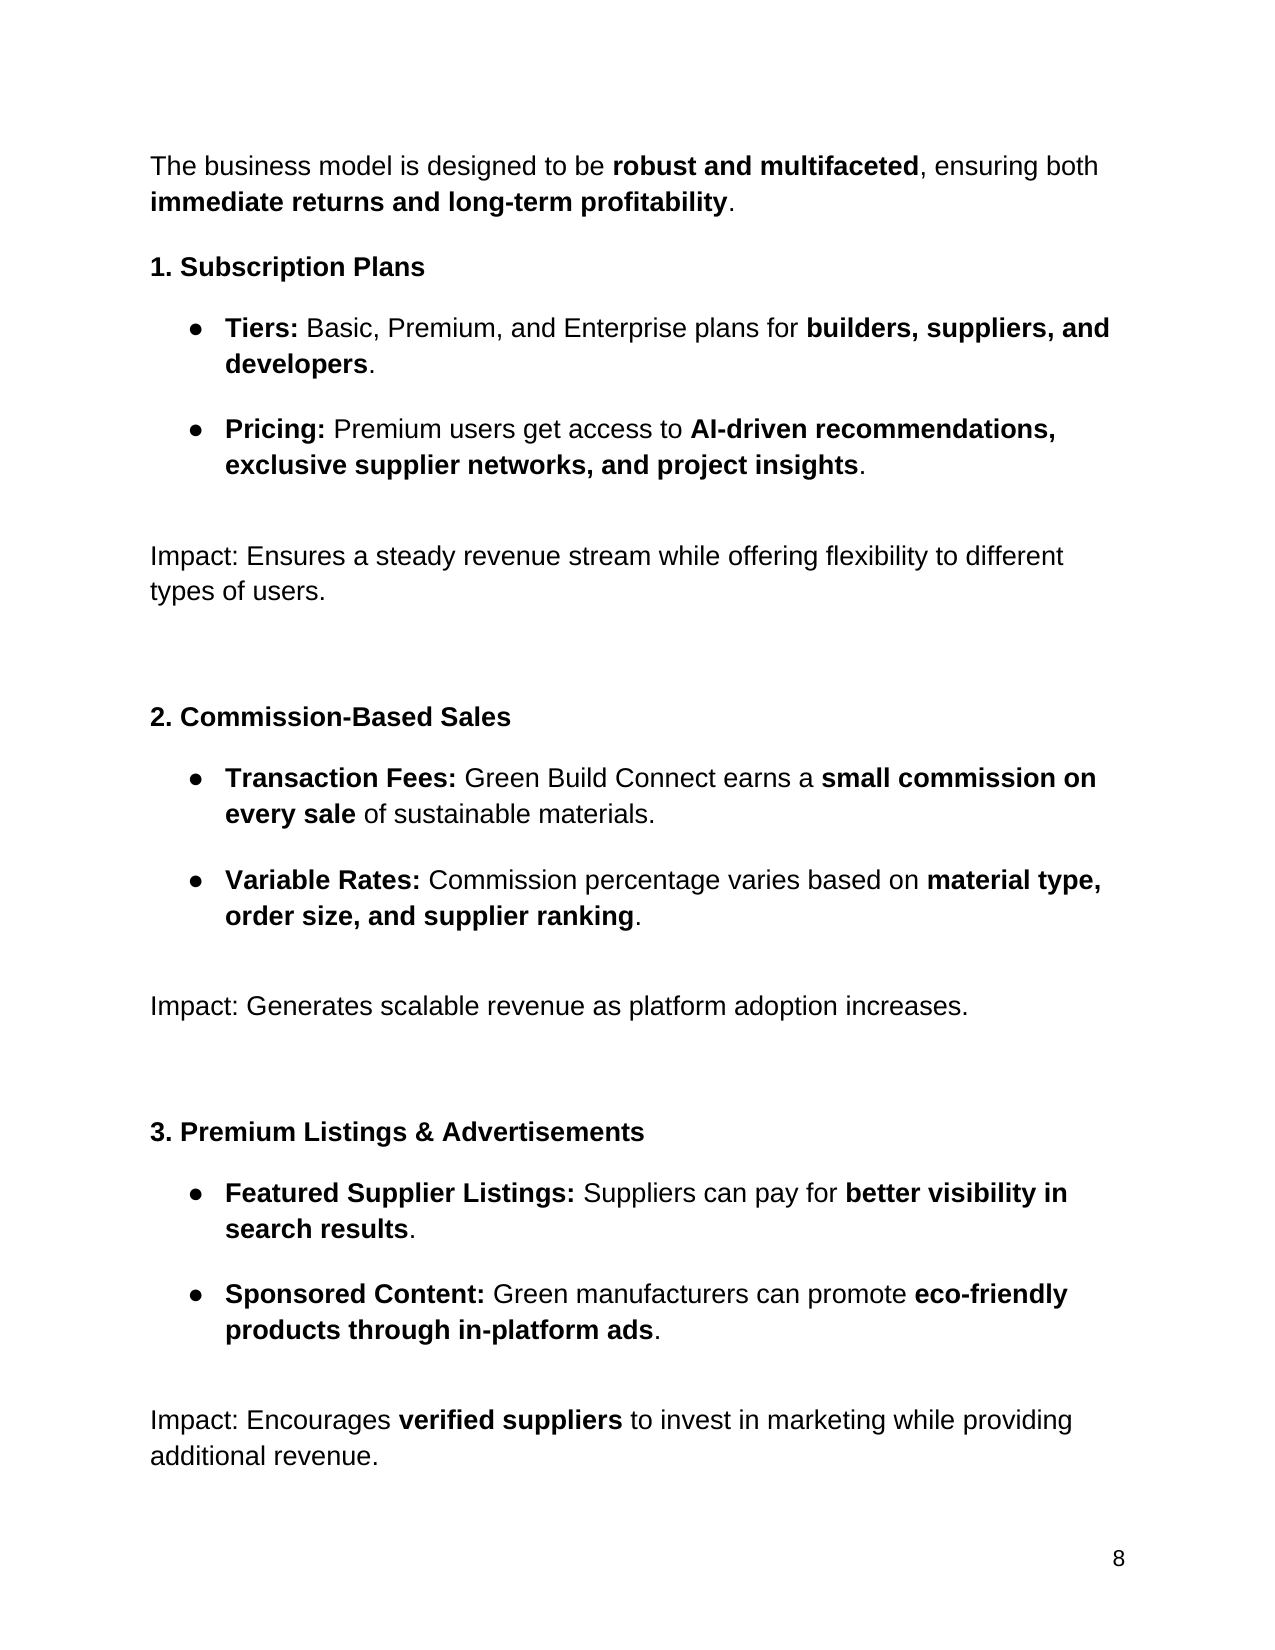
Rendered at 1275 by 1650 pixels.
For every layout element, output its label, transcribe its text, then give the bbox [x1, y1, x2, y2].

text Impact: Generates scalable revenue as platform adoption increases. [150, 990, 1125, 1021]
subtitle 3. Premium Listings & Advertisements [150, 1116, 1125, 1147]
subtitle 2. Commission-Based Sales [150, 701, 1125, 733]
text Impact: Ensures a steady revenue stream while offering flexibility to different types of users. [150, 539, 1125, 607]
list Transaction Fees: Green Build Connect earns a small commission on every sale of sustainable materials. [187, 762, 1125, 860]
subtitle 1. Subscription Plans [150, 251, 1125, 282]
list Tiers: Basic, Premium, and Enterprise plans for builders, suppliers, and developers. [187, 312, 1125, 409]
text The business model is designed to be robust and multifaceted, ensuring both immediate returns and long-term profitability. [150, 150, 1125, 217]
list Variable Rates: Commission percentage varies based on material type, order size, and supplier ranking. [187, 864, 1125, 961]
list Sponsored Content: Green manufacturers can promote eco-friendly products through in-platform ads. [187, 1278, 1125, 1376]
text Impact: Encourages verified suppliers to invest in marketing while providing additional revenue. [150, 1404, 1125, 1472]
list Featured Supplier Listings: Suppliers can pay for better visibility in search results. [187, 1177, 1125, 1274]
list Pricing: Premium users get access to AI-driven recommendations, exclusive supplier networks, and project insights. [187, 413, 1125, 511]
